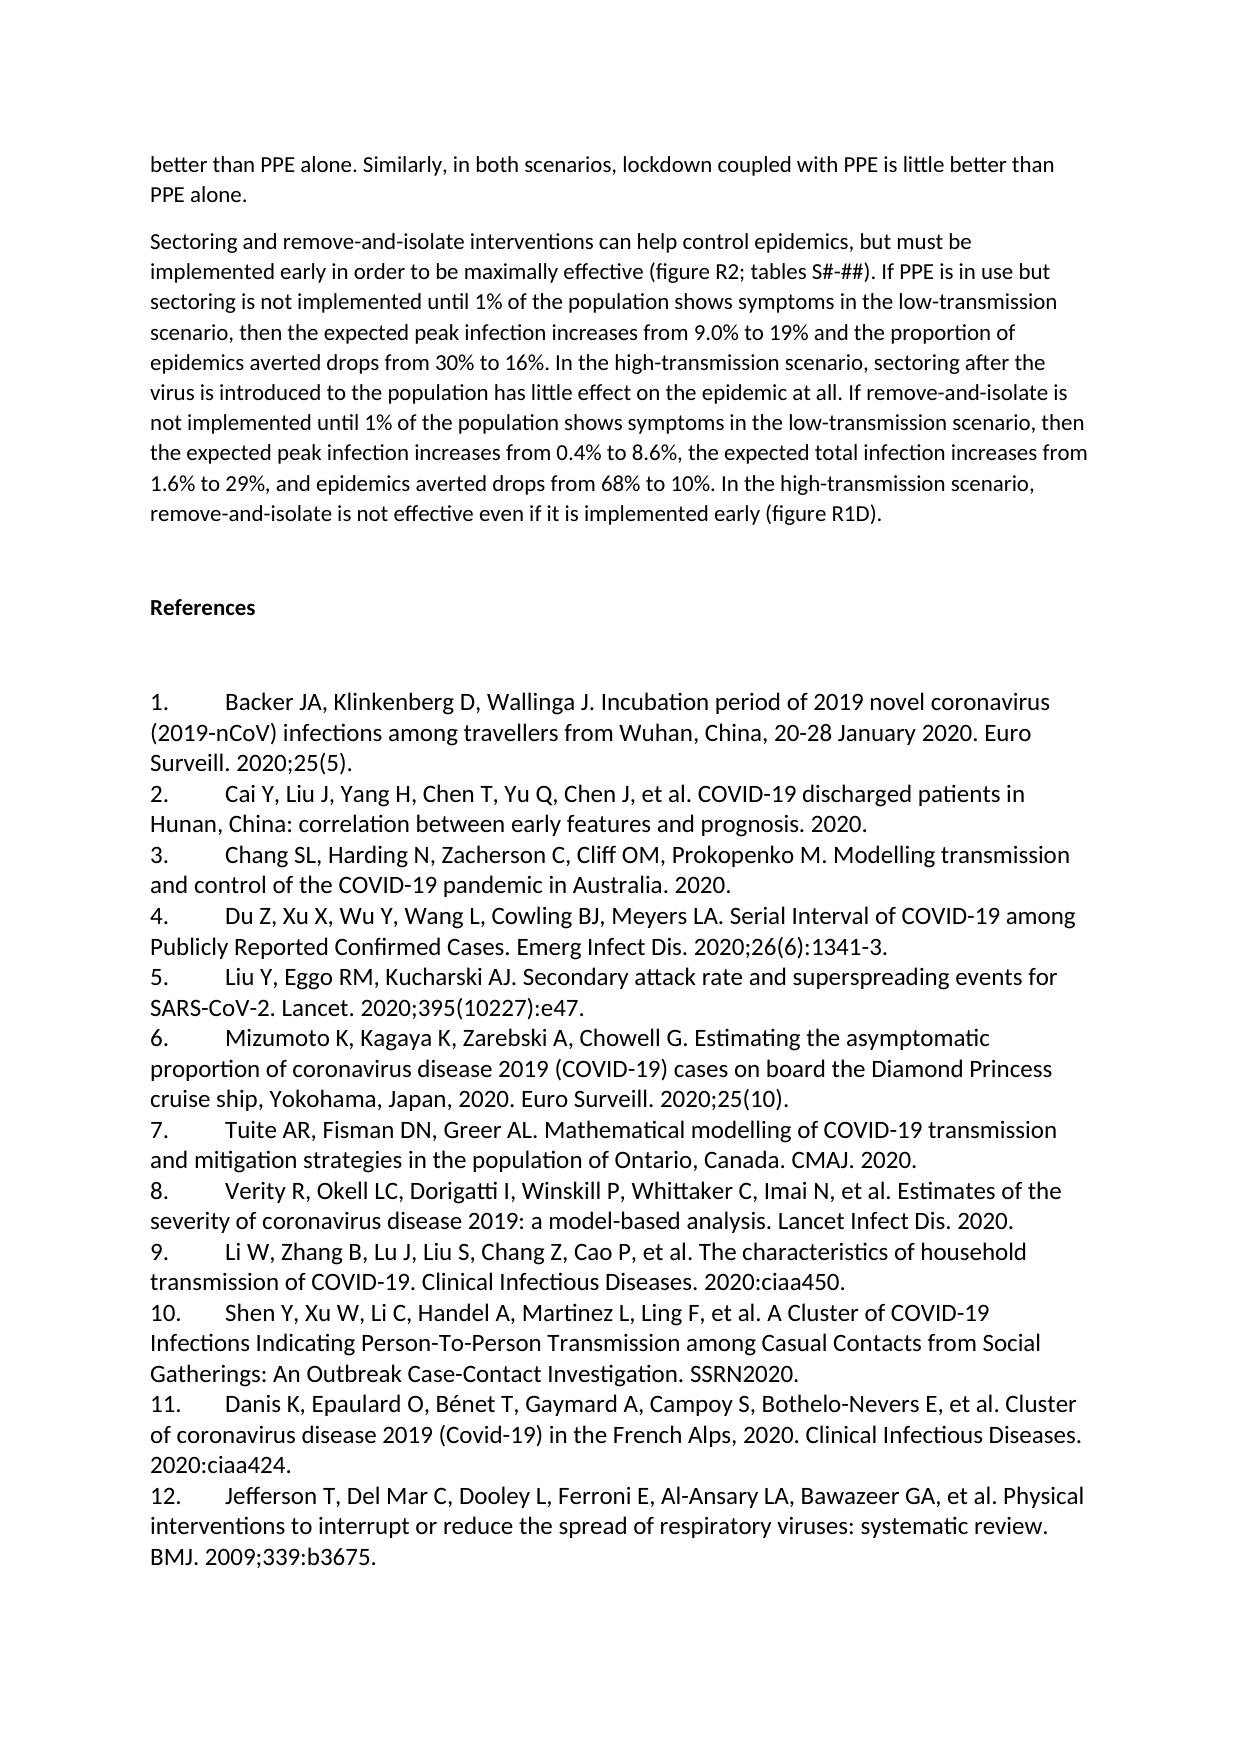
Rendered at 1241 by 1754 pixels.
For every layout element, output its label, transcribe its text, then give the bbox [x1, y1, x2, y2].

text 8. Verity R, Okell LC, Dorigatti I, Winskill P, Whittaker C, Imai N, et al. Estimates of the severity of coronavirus disease 2019: a model-based analysis. Lancet Infect Dis. 2020. [150, 1175, 1090, 1236]
text 12. Jefferson T, Del Mar C, Dooley L, Ferroni E, Al-Ansary LA, Bawazeer GA, et al. Physical interventions to interrupt or reduce the spread of respiratory viruses: systematic review. BMJ. 2009;339:b3675. [150, 1480, 1090, 1572]
text 4. Du Z, Xu X, Wu Y, Wang L, Cowling BJ, Meyers LA. Serial Interval of COVID-19 among Publicly Reported Confirmed Cases. Emerg Infect Dis. 2020;26(6):1341-3. [150, 900, 1090, 961]
text 7. Tuite AR, Fisman DN, Greer AL. Mathematical modelling of COVID-19 transmission and mitigation strategies in the population of Ontario, Canada. CMAJ. 2020. [150, 1114, 1090, 1175]
text 6. Mizumoto K, Kagaya K, Zarebski A, Chowell G. Estimating the asymptomatic proportion of coronavirus disease 2019 (COVID-19) cases on board the Diamond Princess cruise ship, Yokohama, Japan, 2020. Euro Surveill. 2020;25(10). [150, 1022, 1090, 1114]
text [150, 150, 1090, 208]
text References [150, 593, 1090, 621]
text 2. Cai Y, Liu J, Yang H, Chen T, Yu Q, Chen J, et al. COVID-19 discharged patients in Hunan, China: correlation between early features and prognosis. 2020. [150, 778, 1090, 839]
text 10. Shen Y, Xu W, Li C, Handel A, Martinez L, Ling F, et al. A Cluster of COVID-19 Infections Indicating Person-To-Person Transmission among Casual Contacts from Social Gatherings: An Outbreak Case-Contact Investigation. SSRN2020. [150, 1297, 1090, 1388]
text 1. Backer JA, Klinkenberg D, Wallinga J. Incubation period of 2019 novel coronavirus (2019-nCoV) infections among travellers from Wuhan, China, 20-28 January 2020. Euro Surveill. 2020;25(5). [150, 686, 1090, 778]
text 5. Liu Y, Eggo RM, Kucharski AJ. Secondary attack rate and superspreading events for SARS-CoV-2. Lancet. 2020;395(10227):e47. [150, 961, 1090, 1022]
text 11. Danis K, Epaulard O, Bénet T, Gaymard A, Campoy S, Bothelo-Nevers E, et al. Cluster of coronavirus disease 2019 (Covid-19) in the French Alps, 2020. Clinical Infectious Diseases. 2020:ciaa424. [150, 1388, 1090, 1480]
text 9. Li W, Zhang B, Lu J, Liu S, Chang Z, Cao P, et al. The characteristics of household transmission of COVID-19. Clinical Infectious Diseases. 2020:ciaa450. [150, 1236, 1090, 1297]
text Sectoring and remove-and-isolate interventions can help control epidemics, but must be implemented early in order to be maximally effective (figure R2; tables S#-##). If PPE is in use but sectoring is not implemented until 1% of the population shows symptoms in the low-transmission scenario, then the expected peak infection increases from 9.0% to 19% and the proportion of epidemics averted drops from 30% to 16%. In the high-transmission scenario, sectoring after the virus is introduced to the population has little effect on the epidemic at all. If remove-and-isolate is not implemented until 1% of the population shows symptoms in the low-transmission scenario, then the expected peak infection increases from 0.4% to 8.6%, the expected total infection increases from 1.6% to 29%, and epidemics averted drops from 68% to 10%. In the high-transmission scenario, remove-and-isolate is not effective even if it is implemented early (figure R1D). [150, 227, 1090, 527]
text 3. Chang SL, Harding N, Zacherson C, Cliff OM, Prokopenko M. Modelling transmission and control of the COVID-19 pandemic in Australia. 2020. [150, 839, 1090, 900]
